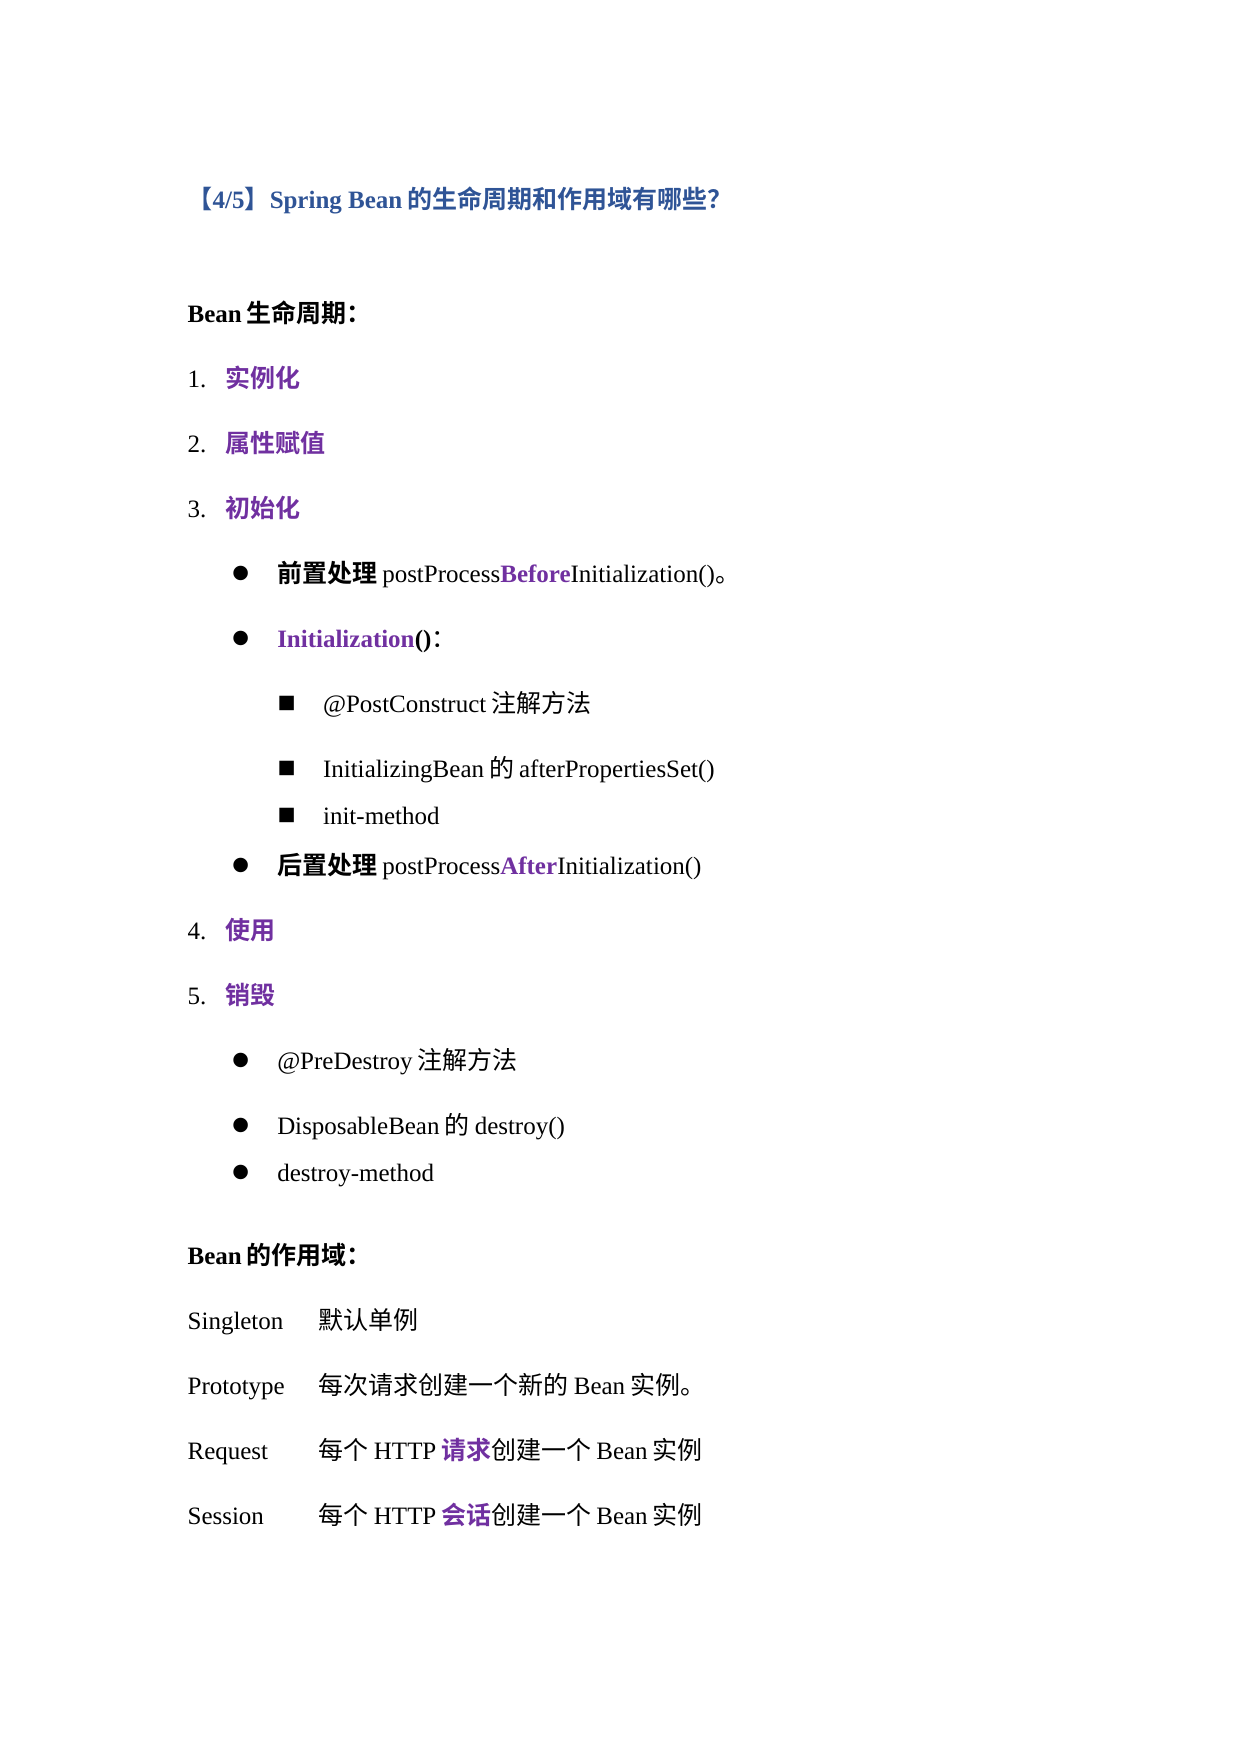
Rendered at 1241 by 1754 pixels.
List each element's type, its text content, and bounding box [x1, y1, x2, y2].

list ​前置处理postProcessBeforeInitialization()。 [231, 539, 1053, 604]
list DisposableBean的destroy() [231, 1091, 1053, 1156]
list ​Initialization()： [231, 604, 1053, 669]
list ​后置处理postProcessAfterInitialization() [231, 831, 1053, 896]
text Singleton 默认单例 [187, 1286, 1053, 1351]
text Bean的作用域： [187, 1221, 1053, 1286]
list ​属性赋值 [187, 409, 1053, 474]
text Session 每个HTTP会话创建一个Bean实例 [187, 1481, 1053, 1546]
list ​销毁 [187, 961, 1053, 1026]
text Request 每个HTTP请求创建一个Bean实例 [187, 1416, 1053, 1481]
list ​使用 [187, 896, 1053, 961]
list ​初始化 [187, 474, 1053, 539]
list @PreDestroy注解方法 [231, 1026, 1053, 1091]
text 【4/5】Spring Bean的生命周期和作用域有哪些？ [187, 165, 1053, 230]
list init-method [277, 799, 1053, 831]
list @PostConstruct注解方法 [277, 669, 1053, 734]
list InitializingBean的afterPropertiesSet() [277, 734, 1053, 799]
text Bean生命周期： [187, 279, 1053, 344]
list destroy-method [231, 1156, 1053, 1189]
text Prototype 每次请求创建一个新的Bean实例。 [187, 1351, 1053, 1416]
list ​实例化 [187, 344, 1053, 409]
